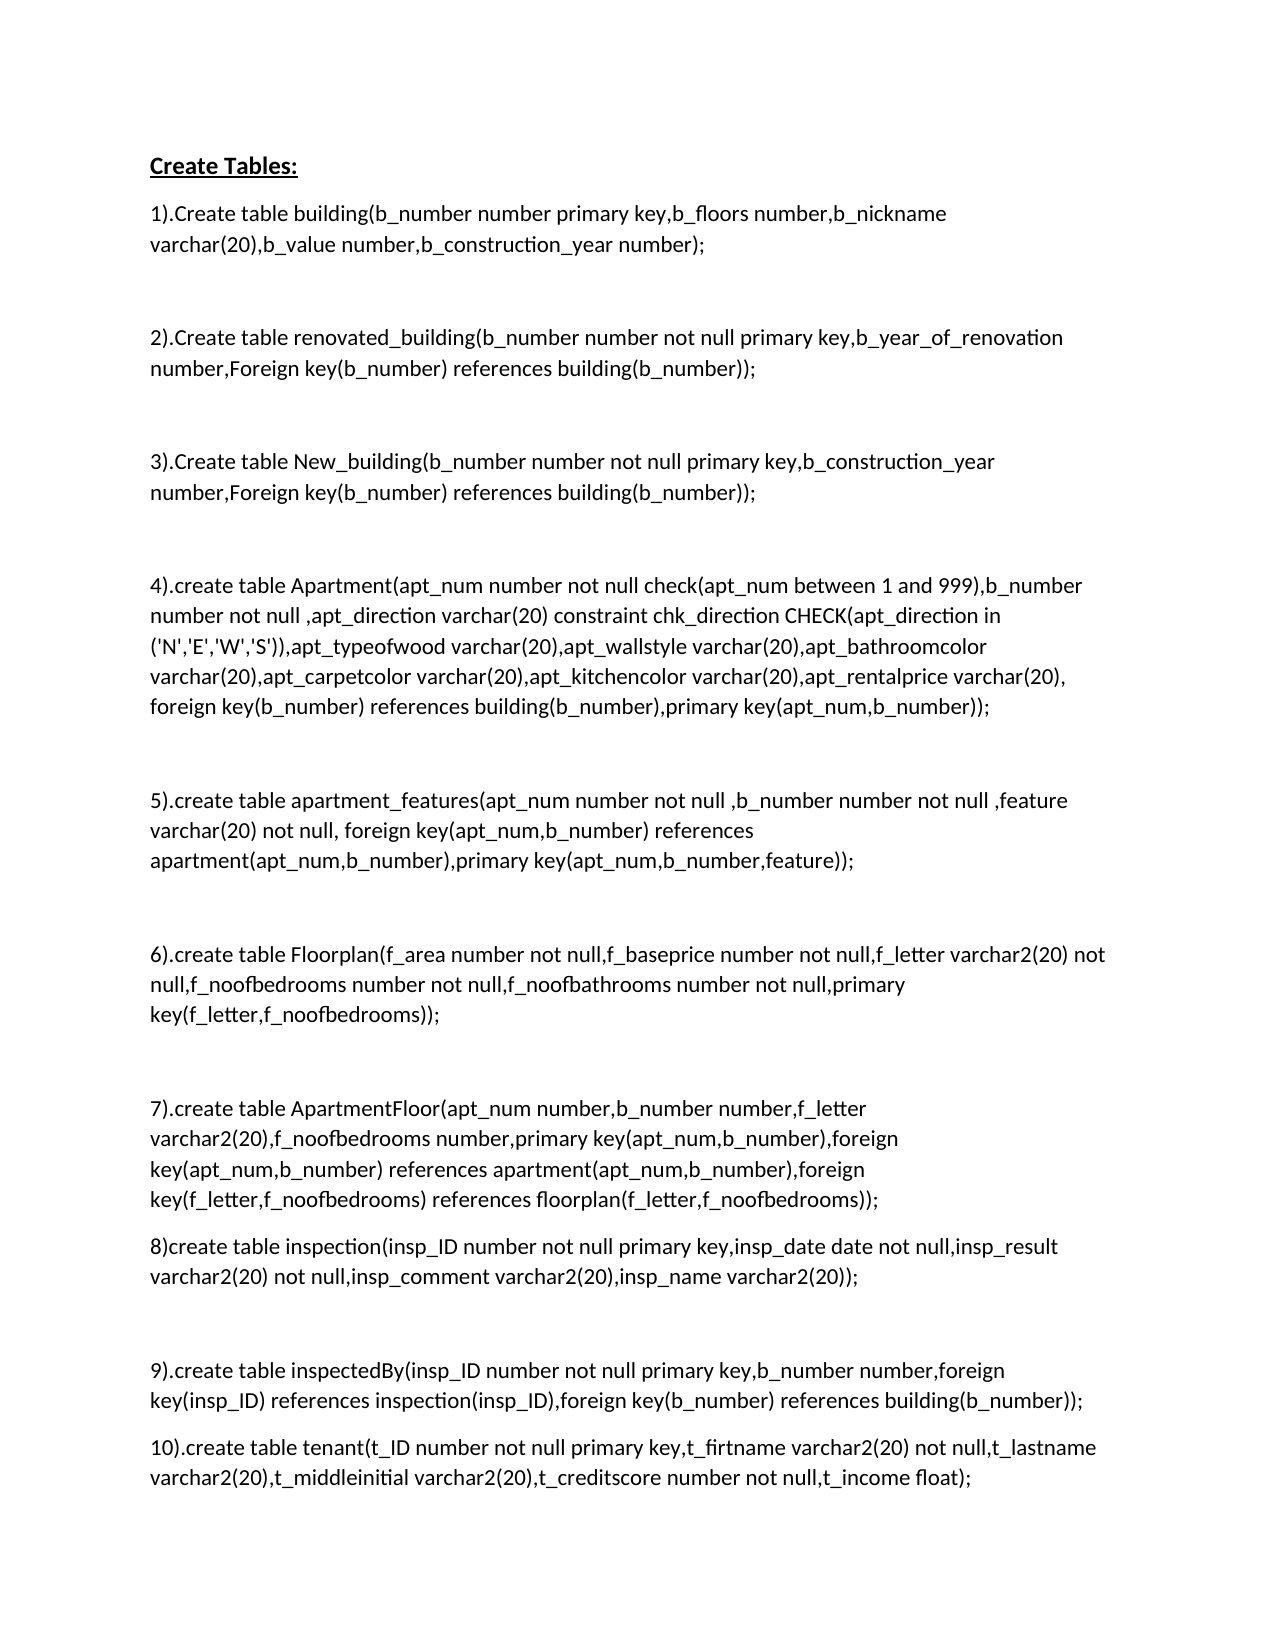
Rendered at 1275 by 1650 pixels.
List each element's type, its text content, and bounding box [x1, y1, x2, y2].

text 3).Create table New_building(b_number number not null primary key,b_construction_year number,Foreign key(b_number) references building(b_number)); [150, 447, 1125, 506]
text 10).create table tenant(t_ID number not null primary key,t_firtname varchar2(20) not null,t_lastname varchar2(20),t_middleinitial varchar2(20),t_creditscore number not null,t_income float); [150, 1433, 1125, 1491]
text 5).create table apartment_features(apt_num number not null ,b_number number not null ,feature varchar(20) not null, foreign key(apt_num,b_number) references apartment(apt_num,b_number),primary key(apt_num,b_number,feature)); [150, 786, 1125, 874]
text 1).Create table building(b_number number primary key,b_floors number,b_nickname varchar(20),b_value number,b_construction_year number); [150, 199, 1125, 258]
text 6).create table Floorplan(f_area number not null,f_baseprice number not null,f_letter varchar2(20) not null,f_noofbedrooms number not null,f_noofbathrooms number not null,primary key(f_letter,f_noofbedrooms)); [150, 940, 1125, 1029]
text 8)create table inspection(insp_ID number not null primary key,insp_date date not null,insp_result varchar2(20) not null,insp_comment varchar2(20),insp_name varchar2(20)); [150, 1232, 1125, 1290]
text 2).Create table renovated_building(b_number number not null primary key,b_year_of_renovation number,Foreign key(b_number) references building(b_number)); [150, 323, 1125, 382]
text 4).create table Apartment(apt_num number not null check(apt_num between 1 and 999),b_number number not null ,apt_direction varchar(20) constraint chk_direction CHECK(apt_direction in ('N','E','W','S')),apt_typeofwood varchar(20),apt_wallstyle varchar(20),apt_bathroomcolor varchar(20),apt_carpetcolor varchar(20),apt_kitchencolor varchar(20),apt_rentalprice varchar(20), foreign key(b_number) references building(b_number),primary key(apt_num,b_number)); [150, 571, 1125, 720]
text 9).create table inspectedBy(insp_ID number not null primary key,b_number number,foreign key(insp_ID) references inspection(insp_ID),foreign key(b_number) references building(b_number)); [150, 1356, 1125, 1414]
text 7).create table ApartmentFloor(apt_num number,b_number number,f_letter varchar2(20),f_noofbedrooms number,primary key(apt_num,b_number),foreign key(apt_num,b_number) references apartment(apt_num,b_number),foreign key(f_letter,f_noofbedrooms) references floorplan(f_letter,f_noofbedrooms)); [150, 1094, 1125, 1213]
text Create Tables: [150, 150, 1125, 181]
